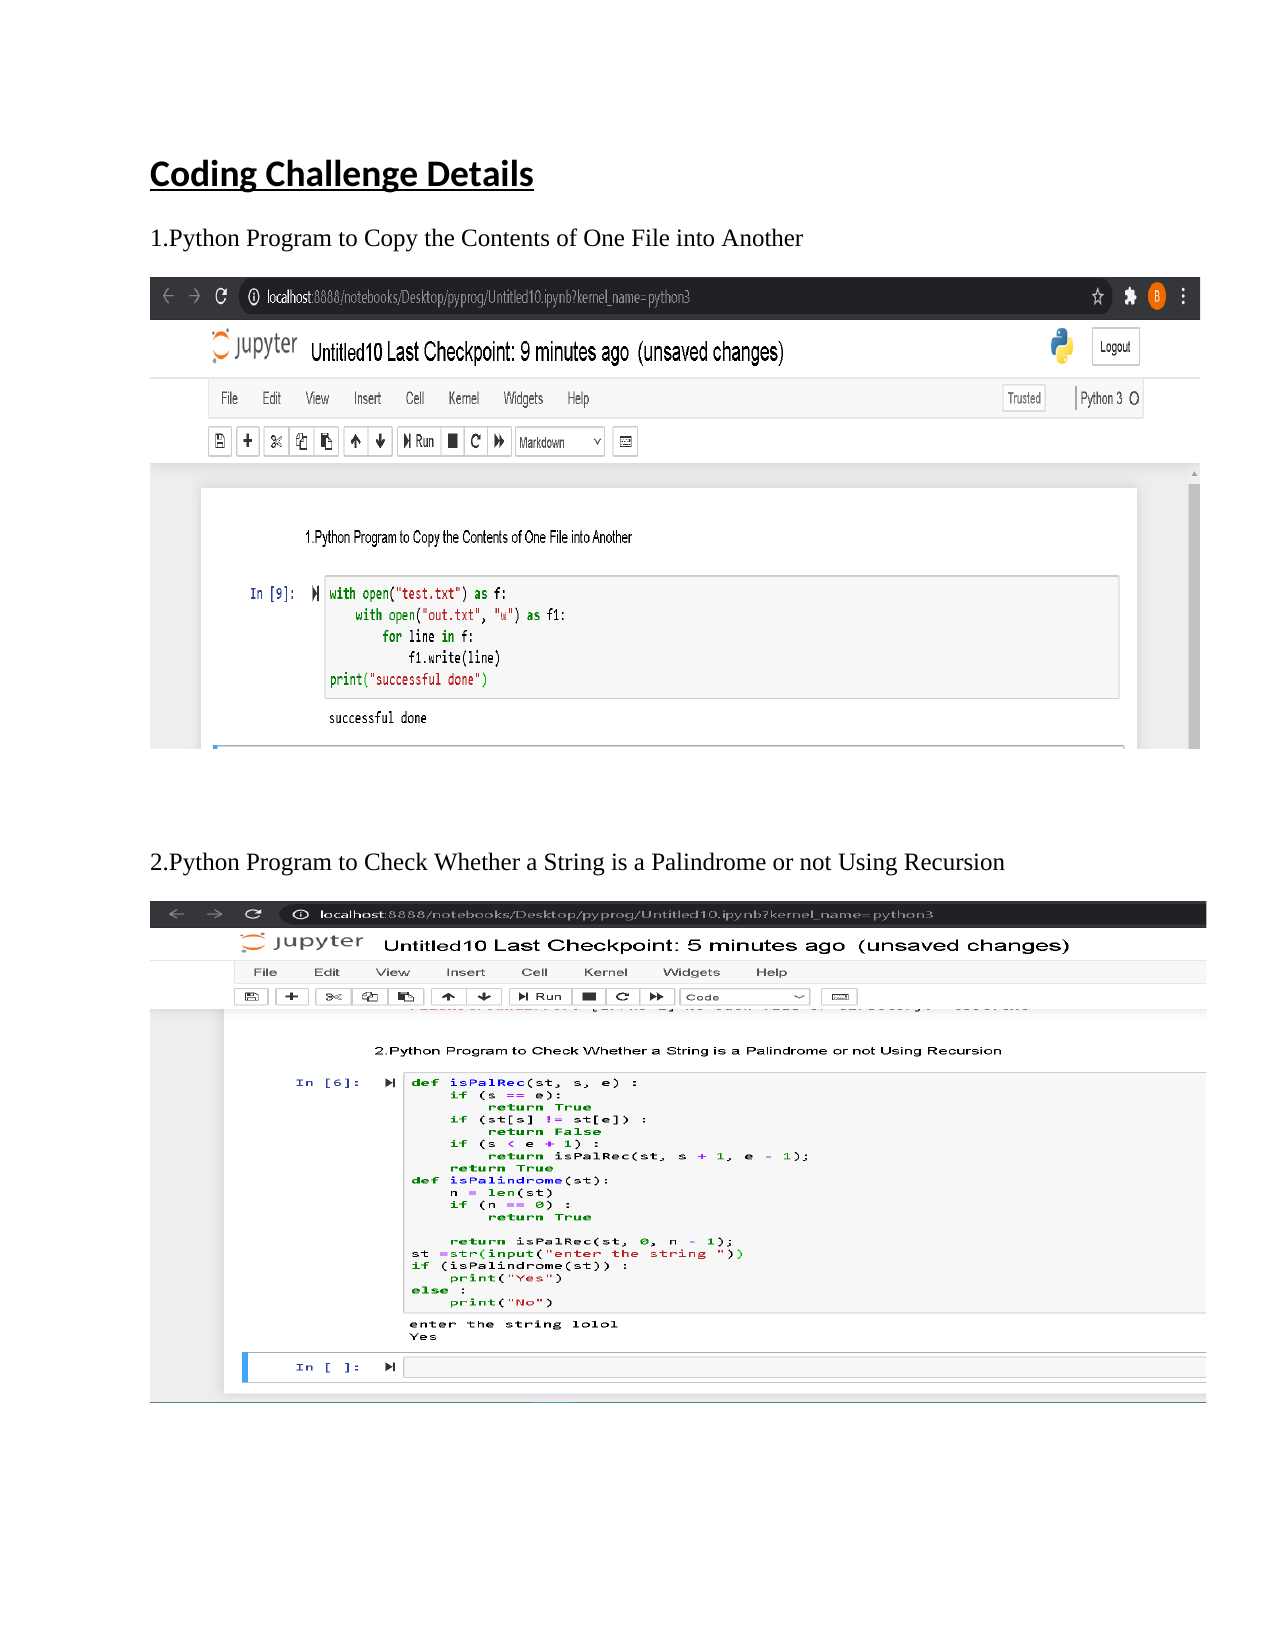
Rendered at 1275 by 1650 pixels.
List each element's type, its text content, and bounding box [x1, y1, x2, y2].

text 1.Python Program to Copy the Contents of One File into Another [150, 223, 1125, 252]
picture [150, 277, 1200, 749]
text Coding Challenge Details [150, 150, 1125, 196]
text 2.Python Program to Check Whether a String is a Palindrome or not Using Recursion [150, 847, 1125, 876]
picture [150, 901, 1207, 1403]
